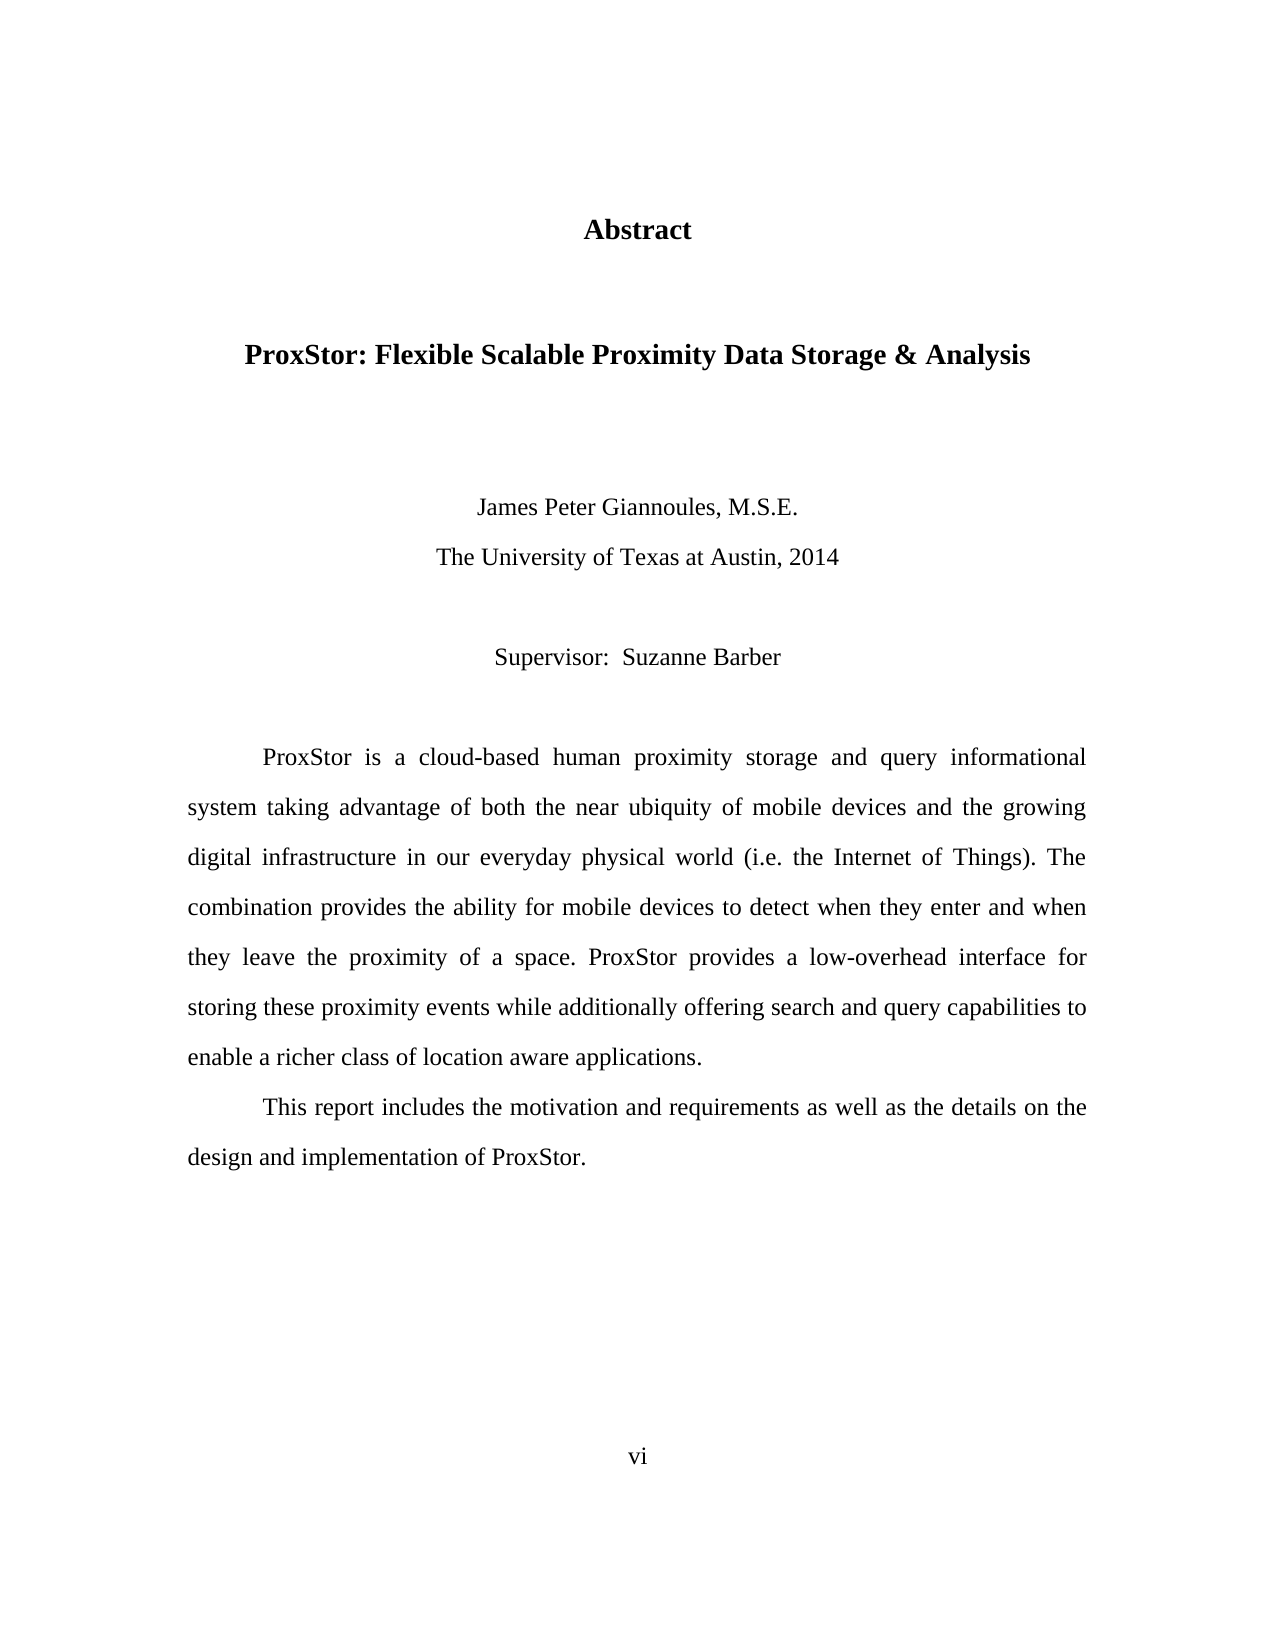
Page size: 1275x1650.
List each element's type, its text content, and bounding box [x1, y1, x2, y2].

text Supervisor: Suzanne Barber [187, 621, 1087, 671]
text James Peter Giannoules, M.S.E. [187, 471, 1087, 521]
text ProxStor is a cloud-based human proximity storage and query informational system taking advantage of both the near ubiquity of mobile devices and the growing digital infrastructure in our everyday physical world (i.e. the Internet of Things). The combination provides the ability for mobile devices to detect when they enter and when they leave the proximity of a space. ProxStor provides a low-overhead interface for storing these proximity events while additionally offering search and query capabilities to enable a richer class of location aware applications. [187, 721, 1087, 1071]
text This report includes the motivation and requirements as well as the details on the design and implementation of ProxStor. [187, 1071, 1087, 1171]
text The University of Texas at Austin, 2014 [187, 521, 1087, 571]
subtitle Abstract [187, 212, 1087, 246]
subtitle ProxStor: Flexible Scalable Proximity Data Storage & Analysis [187, 321, 1087, 371]
